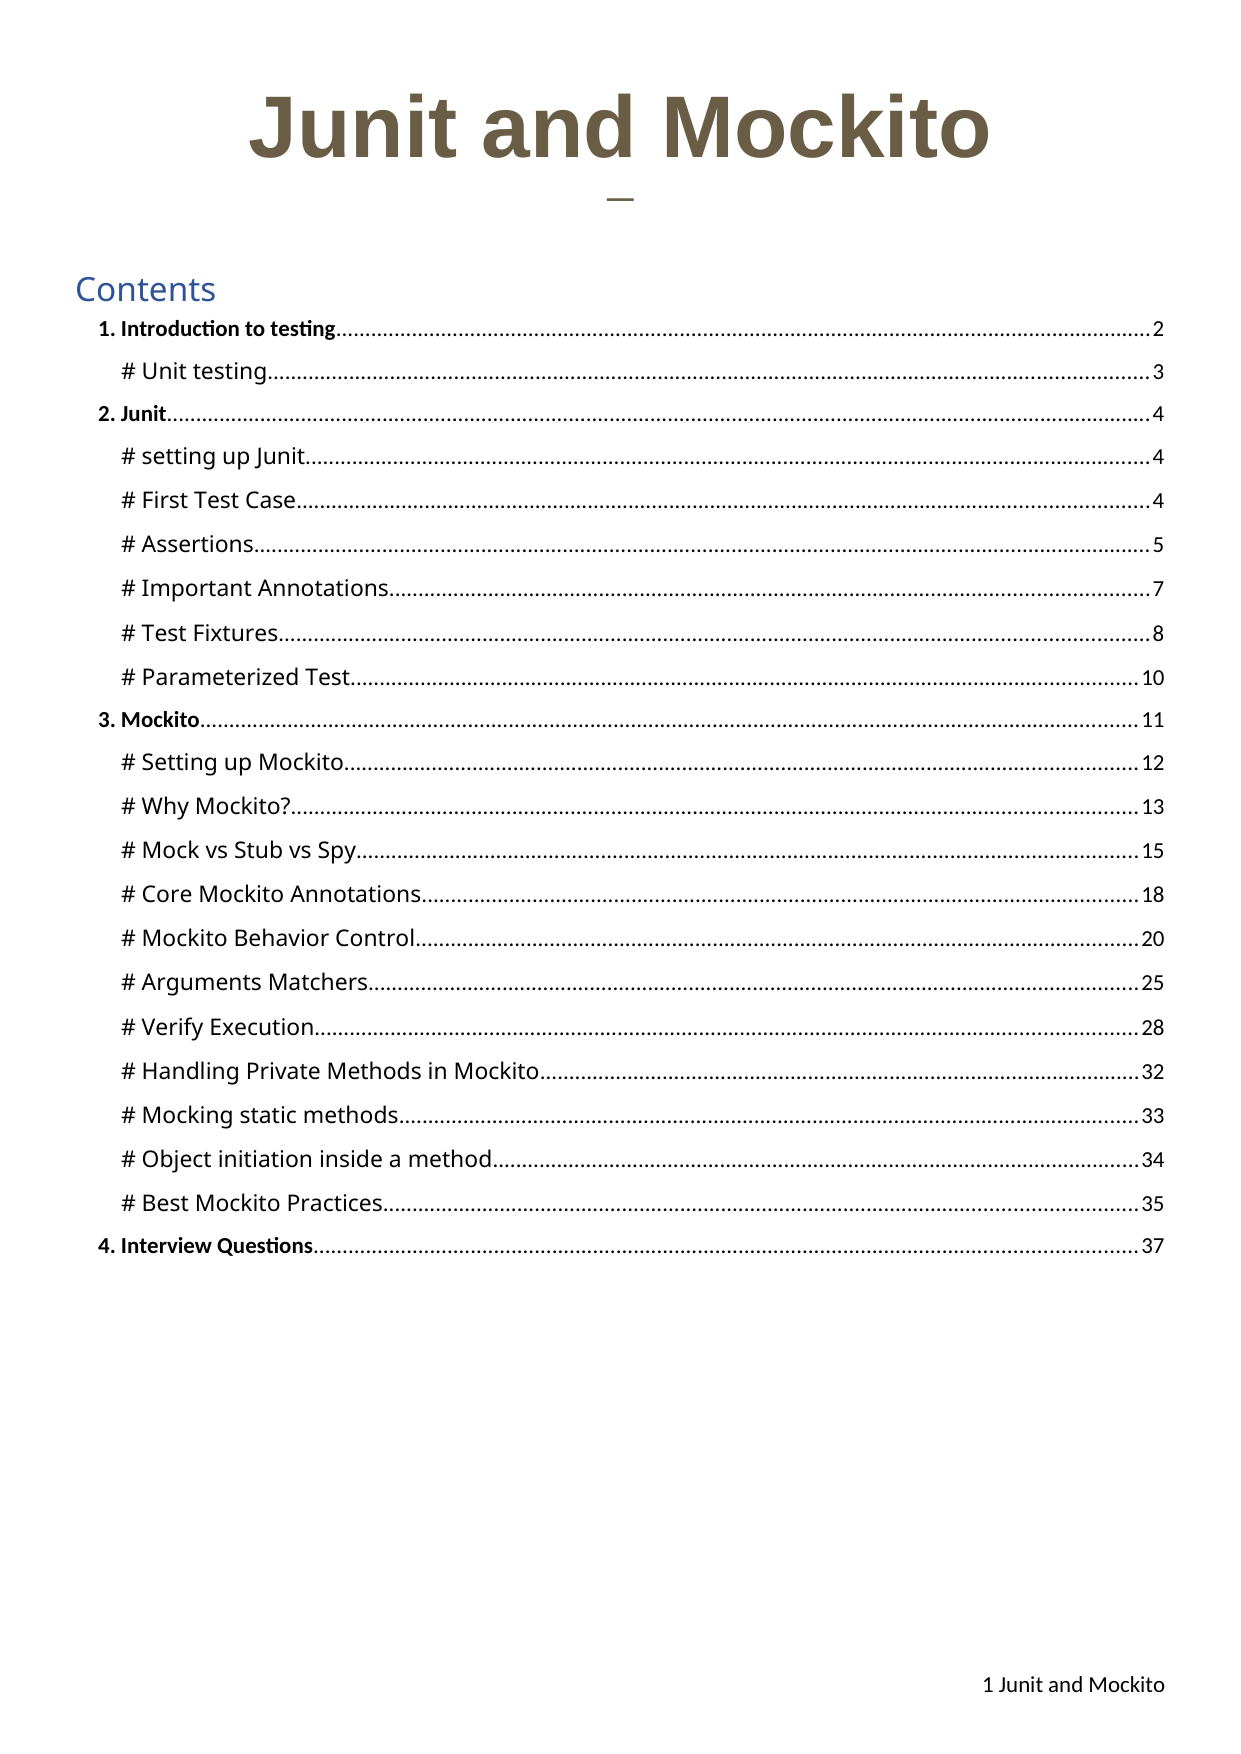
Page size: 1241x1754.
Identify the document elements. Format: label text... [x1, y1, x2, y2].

text Junit and Mockito [75, 75, 1165, 176]
text ─ [75, 176, 1165, 219]
